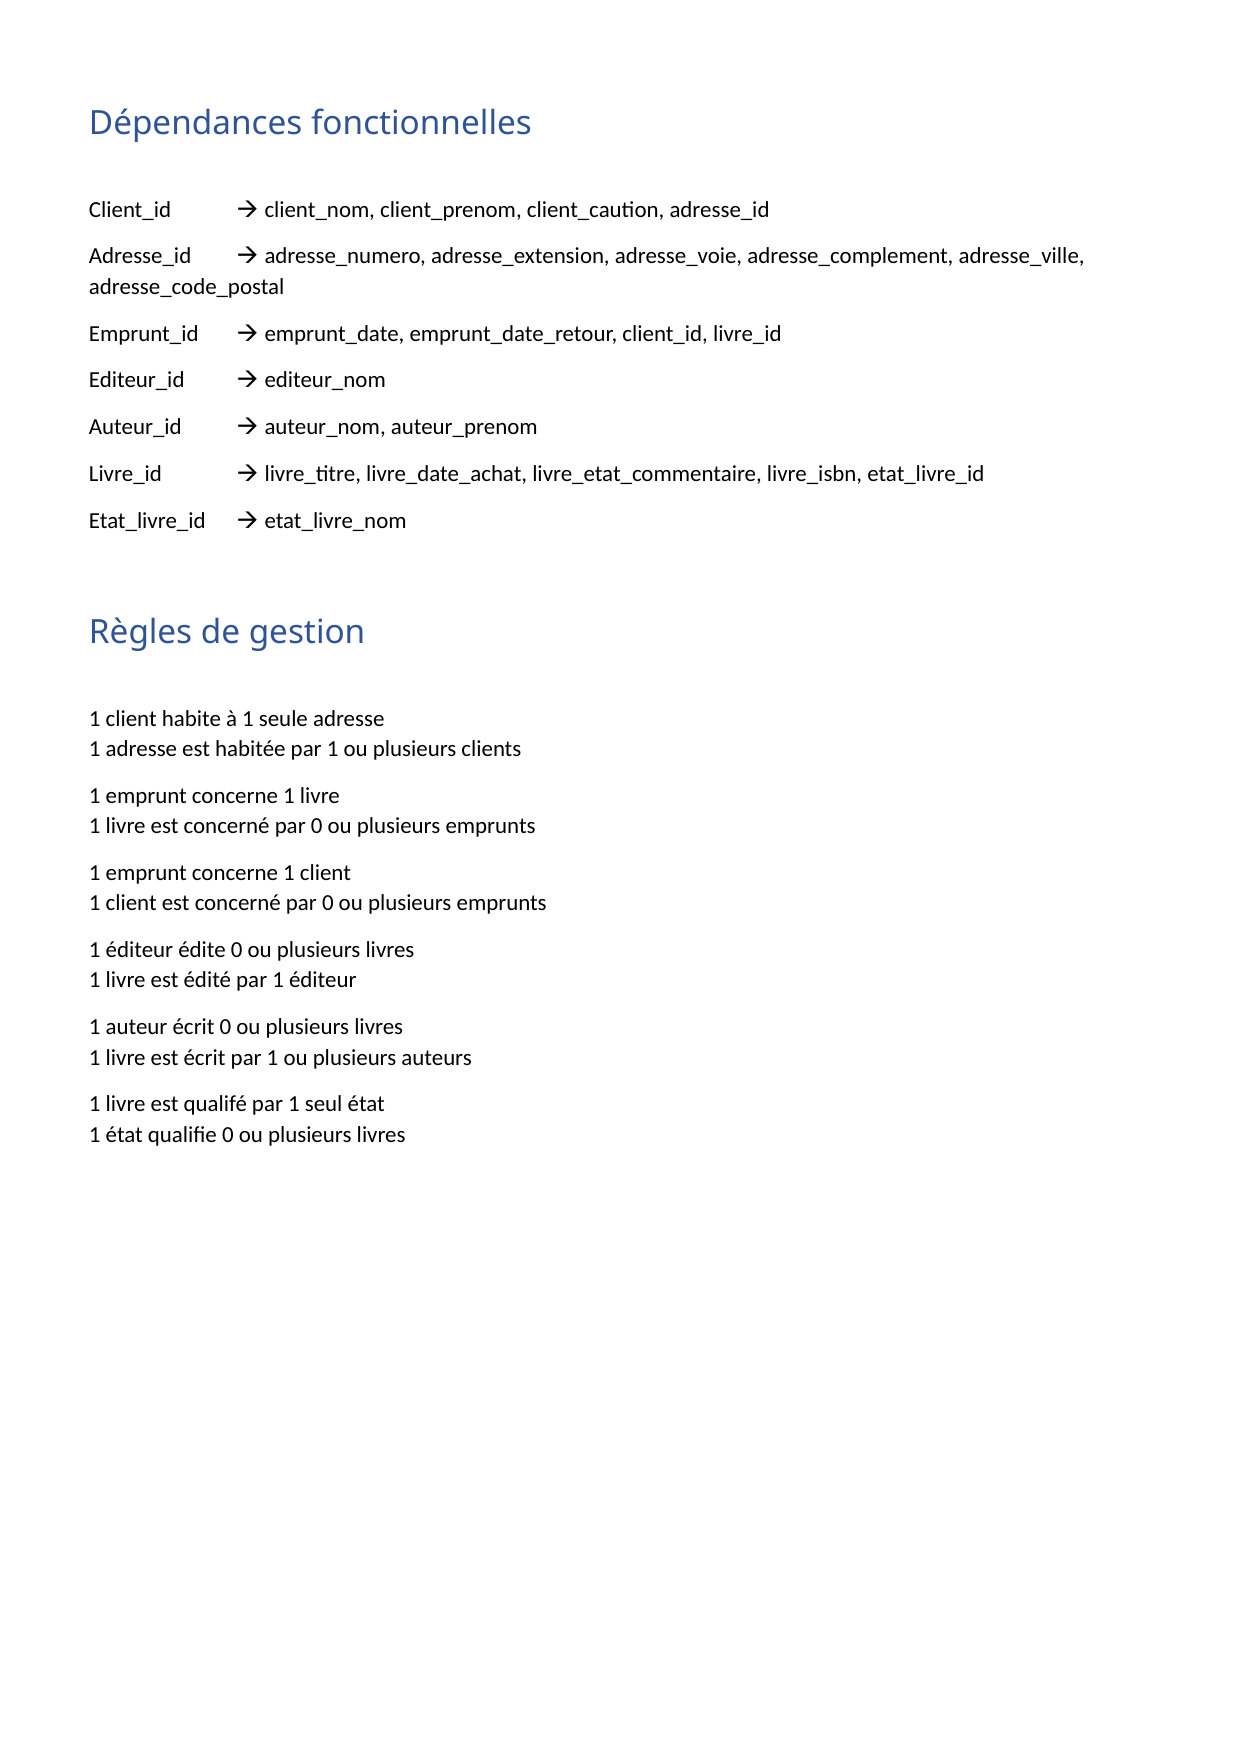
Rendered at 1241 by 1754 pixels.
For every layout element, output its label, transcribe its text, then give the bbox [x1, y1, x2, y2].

text 1 emprunt concerne 1 livre 1 livre est concerné par 0 ou plusieurs emprunts [89, 781, 1122, 839]
text 1 emprunt concerne 1 client 1 client est concerné par 0 ou plusieurs emprunts [89, 858, 1122, 916]
text Client_id client_nom, client_prenom, client_caution, adresse_id [89, 195, 1122, 223]
subtitle Dépendances fonctionnelles [89, 99, 1122, 144]
text 1 auteur écrit 0 ou plusieurs livres 1 livre est écrit par 1 ou plusieurs auteurs [89, 1012, 1122, 1071]
text 1 livre est qualifé par 1 seul état 1 état qualifie 0 ou plusieurs livres [89, 1089, 1122, 1148]
subtitle Règles de gestion [89, 608, 1122, 654]
text Editeur_id editeur_nom [89, 366, 1122, 393]
text Adresse_id adresse_numero, adresse_extension, adresse_voie, adresse_complement, adresse_ville, adresse_code_postal [89, 242, 1122, 300]
text Emprunt_id emprunt_date, emprunt_date_retour, client_id, livre_id [89, 319, 1122, 347]
text 1 éditeur édite 0 ou plusieurs livres 1 livre est édité par 1 éditeur [89, 935, 1122, 993]
text 1 client habite à 1 seule adresse 1 adresse est habitée par 1 ou plusieurs clients [89, 704, 1122, 762]
text Auteur_id auteur_nom, auteur_prenom [89, 412, 1122, 440]
text Livre_id livre_titre, livre_date_achat, livre_etat_commentaire, livre_isbn, etat_livre_id [89, 459, 1122, 487]
text Etat_livre_id etat_livre_nom [89, 506, 1122, 534]
